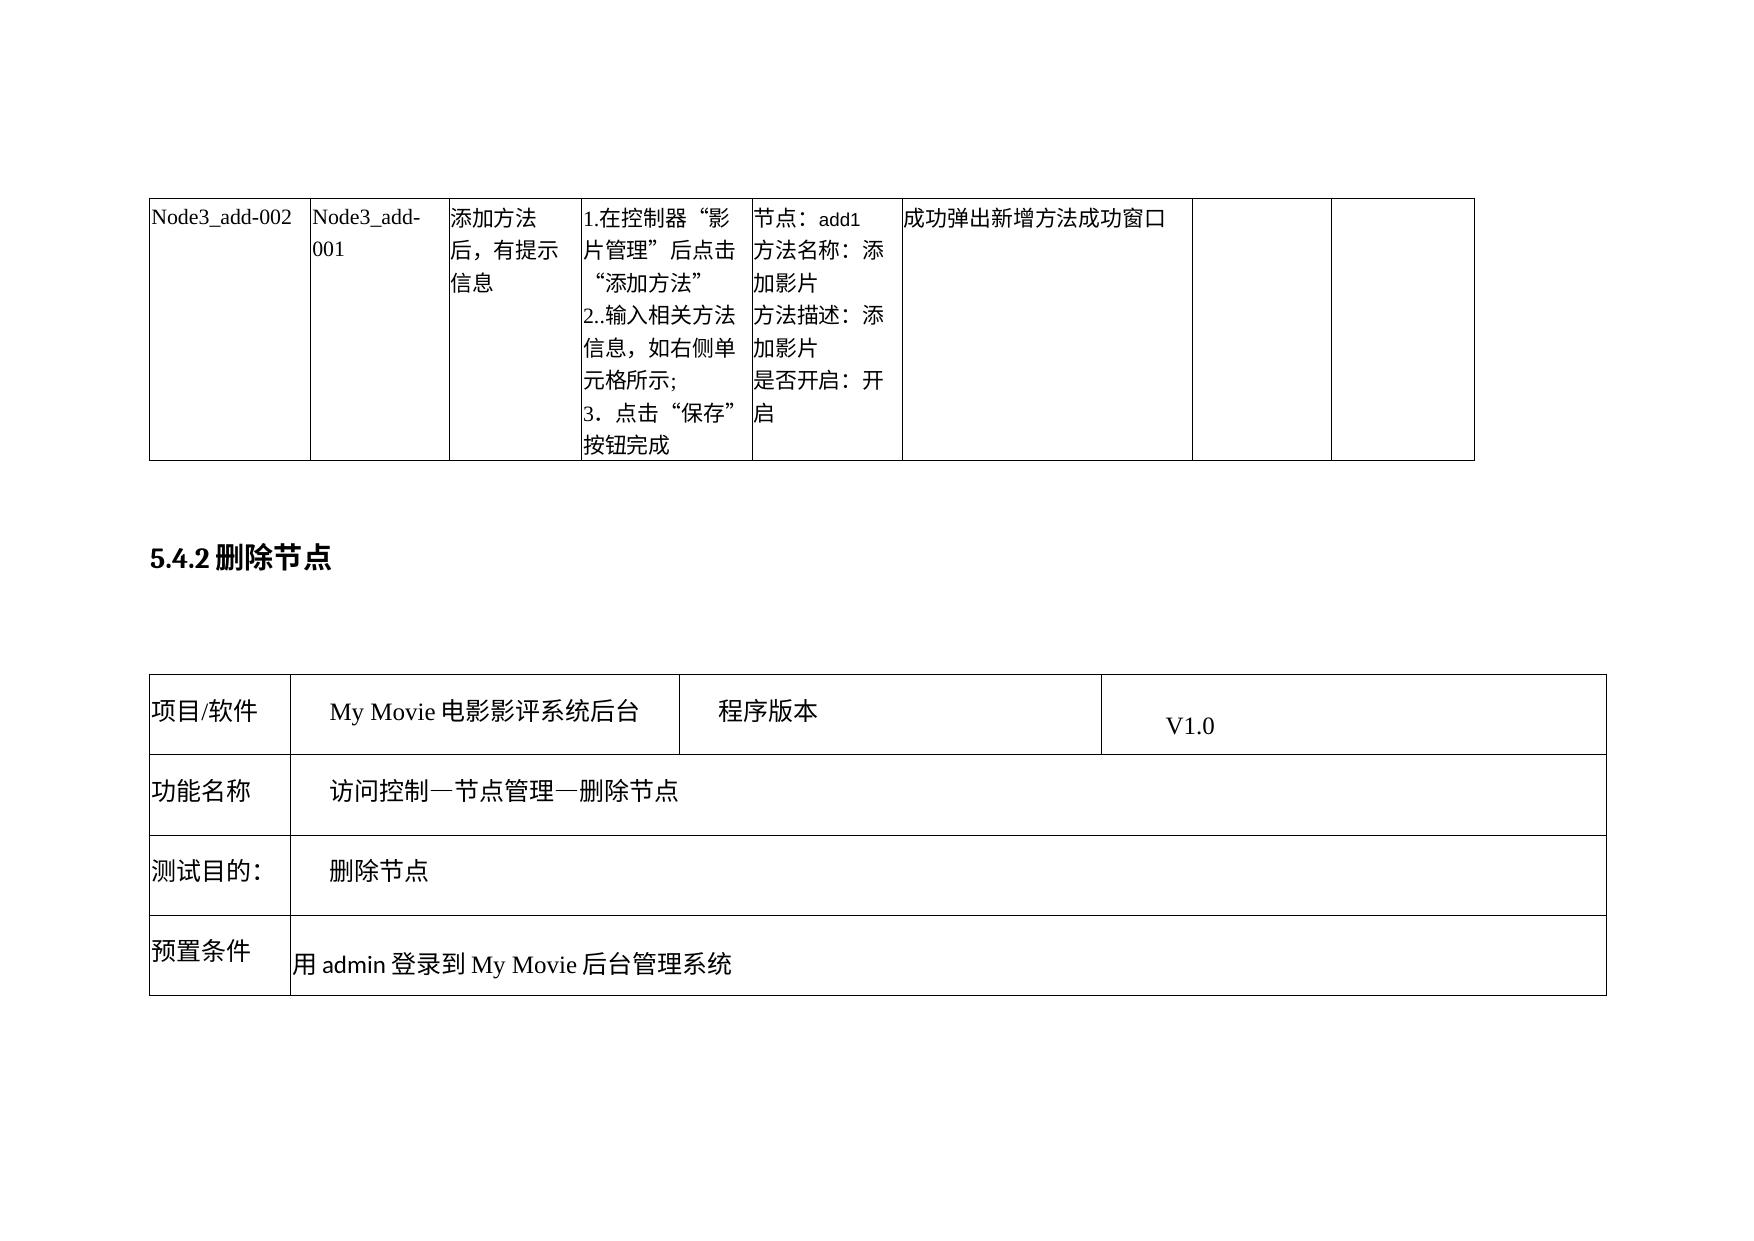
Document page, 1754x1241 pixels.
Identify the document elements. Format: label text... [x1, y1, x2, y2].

table_cell Node3_add-001 [311, 199, 449, 460]
subtitle 5.4.2删除节点 [150, 523, 1604, 588]
table_cell 节点：add1 方法名称：添加影片 方法描述：添加影片 是否开启：开启 [753, 199, 902, 460]
table_header My Movie电影影评系统后台 [291, 675, 679, 754]
table_cell 功能名称 [150, 755, 290, 834]
table_header 项目/软件 [150, 675, 290, 754]
table_cell 添加方法后，有提示信息 [450, 199, 581, 460]
table_cell 1.在控制器“影片管理”后点击“添加方法” 2..输入相关方法信息，如右侧单元格所示; 3．点击“保存”按钮完成 [582, 199, 752, 460]
table_cell 预置条件 [150, 916, 290, 995]
table_header 程序版本 [680, 675, 1101, 754]
table_cell [1332, 199, 1474, 460]
table_cell 删除节点 [291, 836, 1606, 914]
table_header V1.0 [1102, 675, 1606, 754]
table_cell 访问控制—节点管理—删除节点 [291, 755, 1606, 834]
table_cell 成功弹出新增方法成功窗口 [903, 199, 1192, 460]
table_cell [1193, 199, 1331, 460]
table_cell 用admin登录到My Movie后台管理系统 [291, 916, 1606, 995]
table_cell Node3_add-002 [150, 199, 310, 460]
table_cell 测试目的： [150, 836, 290, 914]
